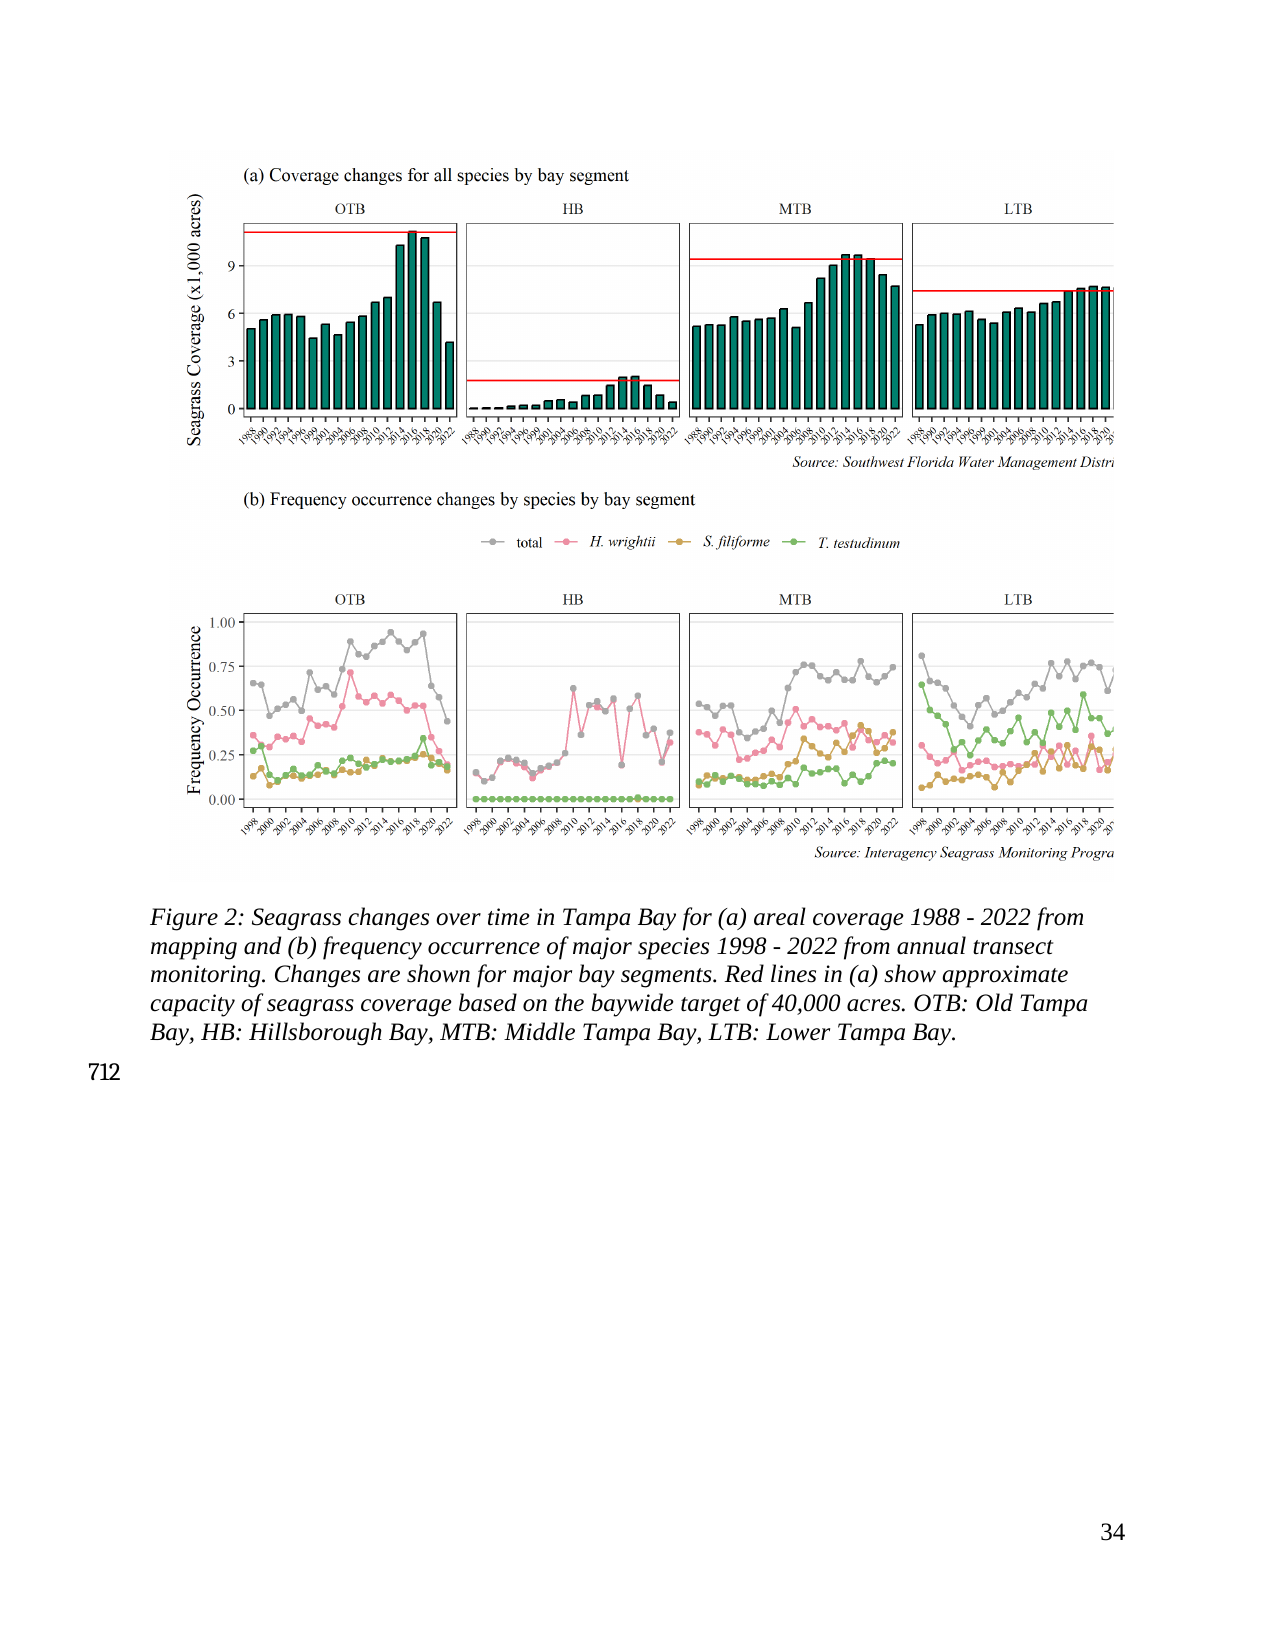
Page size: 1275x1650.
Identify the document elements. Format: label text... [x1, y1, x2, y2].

table_header Figure 2: Seagrass changes over time in Tampa Bay for (a) areal coverage 1988 - 2022 from mapping and (b) frequency occurrence of major species 1998 - 2022 from annual transect monitoring. Changes are shown for major bay segments. Red lines in (a) show approximate capacity of seagrass coverage based on the baywide target of 40,000 acres. OTB: Old Tampa Bay, HB: Hillsborough Bay, MTB: Middle Tampa Bay, LTB: Lower Tampa Bay. [139, 150, 1114, 1058]
picture [168, 150, 1114, 882]
